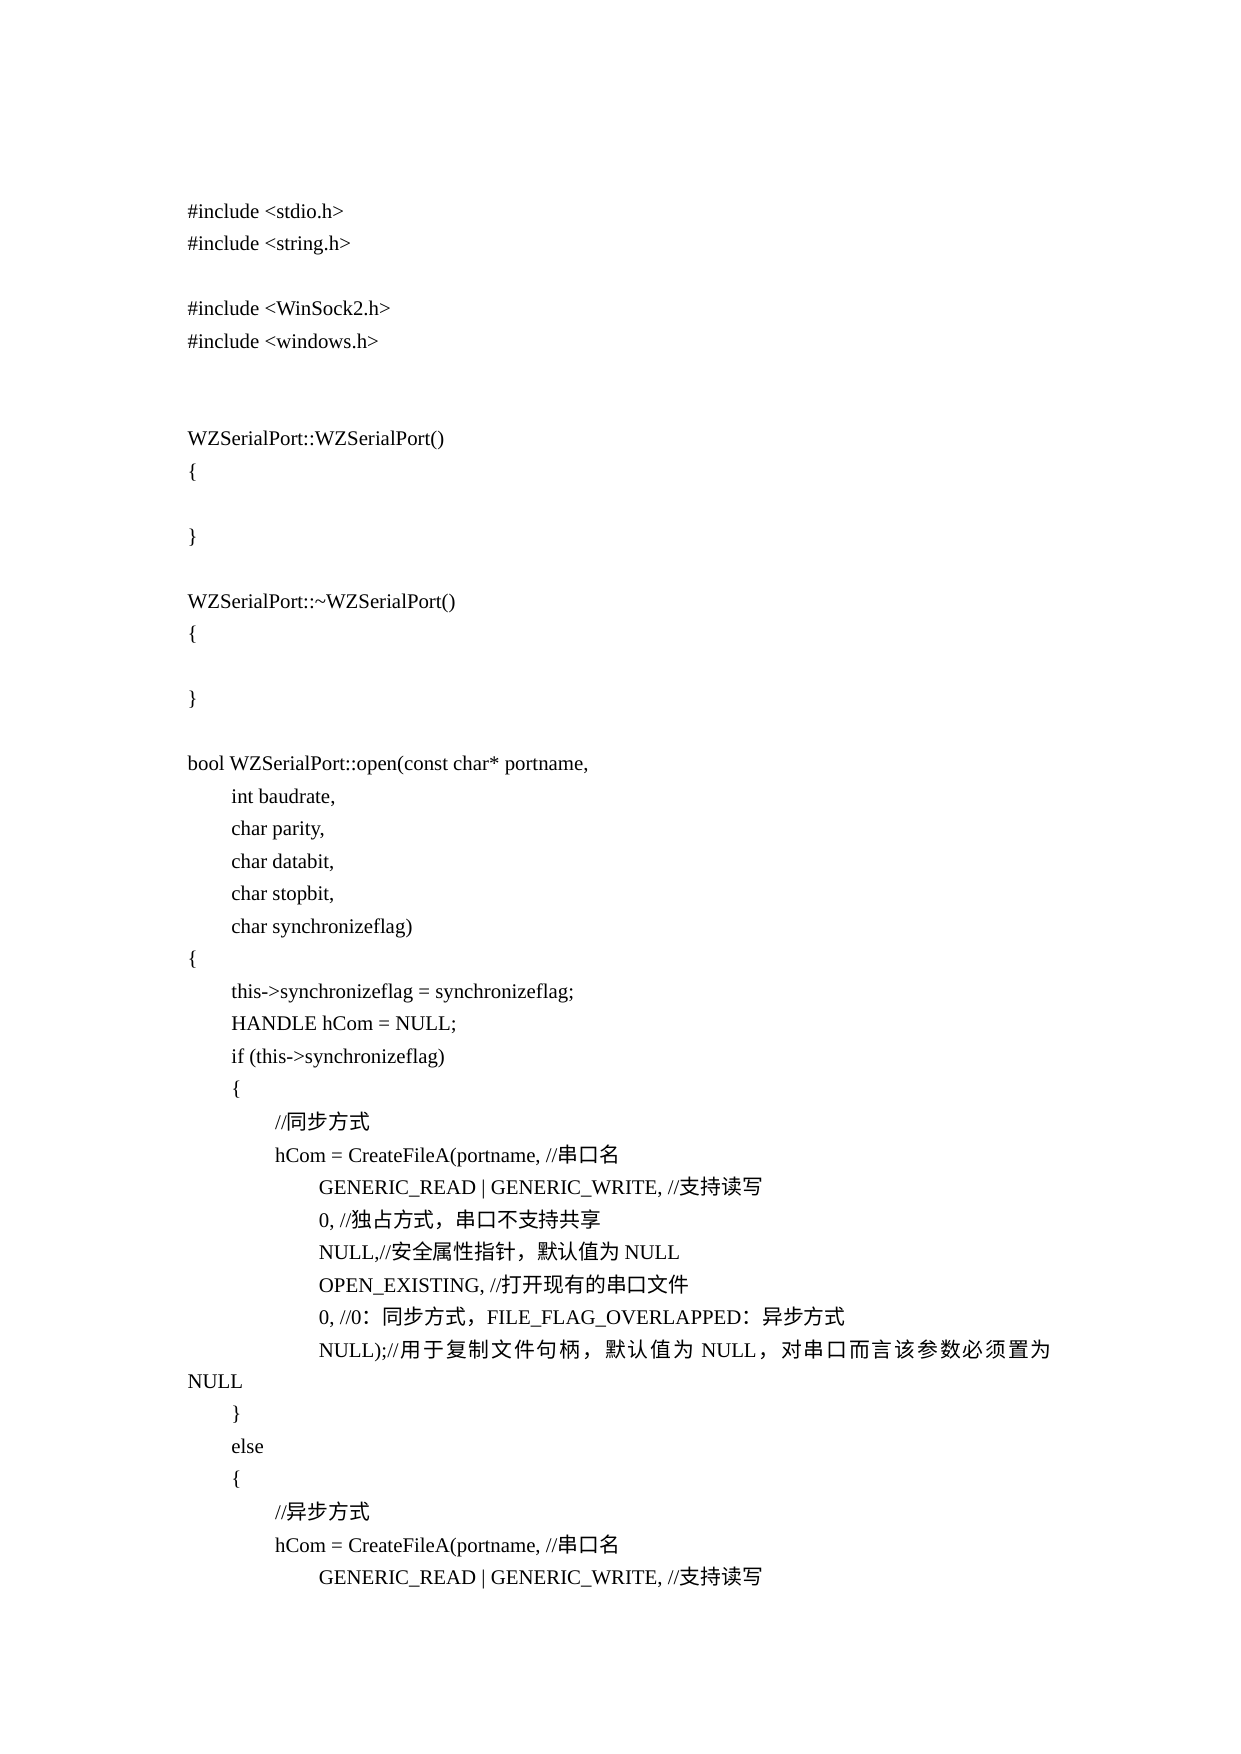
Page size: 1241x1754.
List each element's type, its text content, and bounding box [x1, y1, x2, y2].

text NULL,//安全属性指针，默认值为NULL [187, 1234, 1053, 1267]
text #include <stdio.h> [187, 194, 1053, 227]
text } [187, 682, 1053, 714]
text char databit, [187, 844, 1053, 877]
text char stopbit, [187, 877, 1053, 909]
text #include <windows.h> [187, 324, 1053, 357]
text { [187, 454, 1053, 487]
text bool WZSerialPort::open(const char* portname, [187, 747, 1053, 779]
text 0, //0：同步方式，FILE_FLAG_OVERLAPPED：异步方式 [187, 1299, 1053, 1332]
text GENERIC_READ | GENERIC_WRITE, //支持读写 [187, 1169, 1053, 1202]
text OPEN_EXISTING, //打开现有的串口文件 [187, 1267, 1053, 1299]
text hCom = CreateFileA(portname, //串口名 [187, 1137, 1053, 1169]
text } [187, 1397, 1053, 1429]
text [187, 1332, 1053, 1397]
text #include <WinSock2.h> [187, 292, 1053, 324]
text GENERIC_READ | GENERIC_WRITE, //支持读写 [187, 1559, 1053, 1592]
text HANDLE hCom = NULL; [187, 1007, 1053, 1039]
text { [187, 617, 1053, 649]
text { [187, 1462, 1053, 1494]
text WZSerialPort::~WZSerialPort() [187, 584, 1053, 617]
text hCom = CreateFileA(portname, //串口名 [187, 1527, 1053, 1559]
text char synchronizeflag) [187, 909, 1053, 942]
text else [187, 1429, 1053, 1462]
text 0, //独占方式，串口不支持共享 [187, 1202, 1053, 1234]
text { [187, 942, 1053, 974]
text if (this->synchronizeflag) [187, 1039, 1053, 1072]
text char parity, [187, 812, 1053, 844]
text int baudrate, [187, 779, 1053, 812]
text //同步方式 [187, 1104, 1053, 1137]
text { [187, 1072, 1053, 1104]
text #include <string.h> [187, 227, 1053, 259]
text this->synchronizeflag = synchronizeflag; [187, 974, 1053, 1007]
text //异步方式 [187, 1494, 1053, 1527]
text } [187, 519, 1053, 552]
text WZSerialPort::WZSerialPort() [187, 422, 1053, 454]
